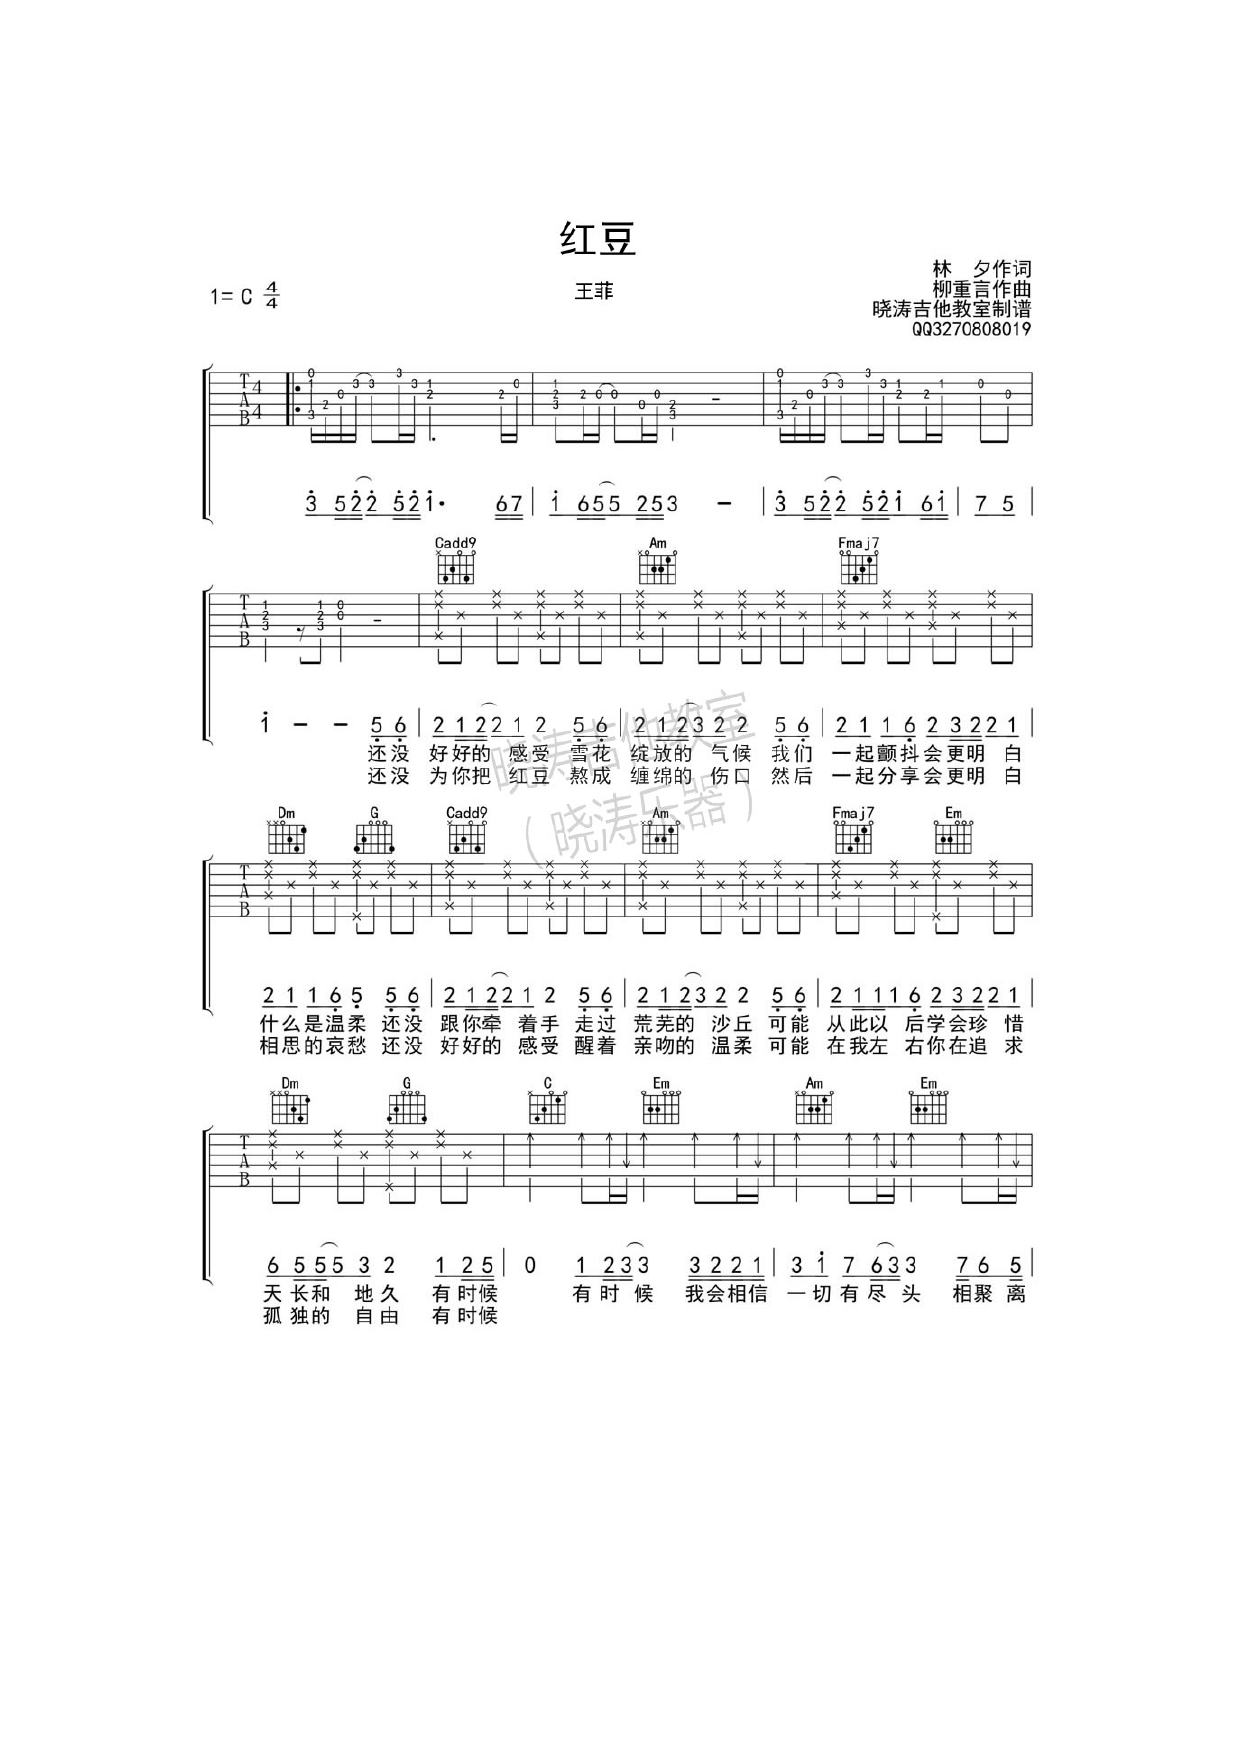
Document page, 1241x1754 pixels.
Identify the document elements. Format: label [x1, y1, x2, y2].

picture [187, 162, 1053, 1395]
